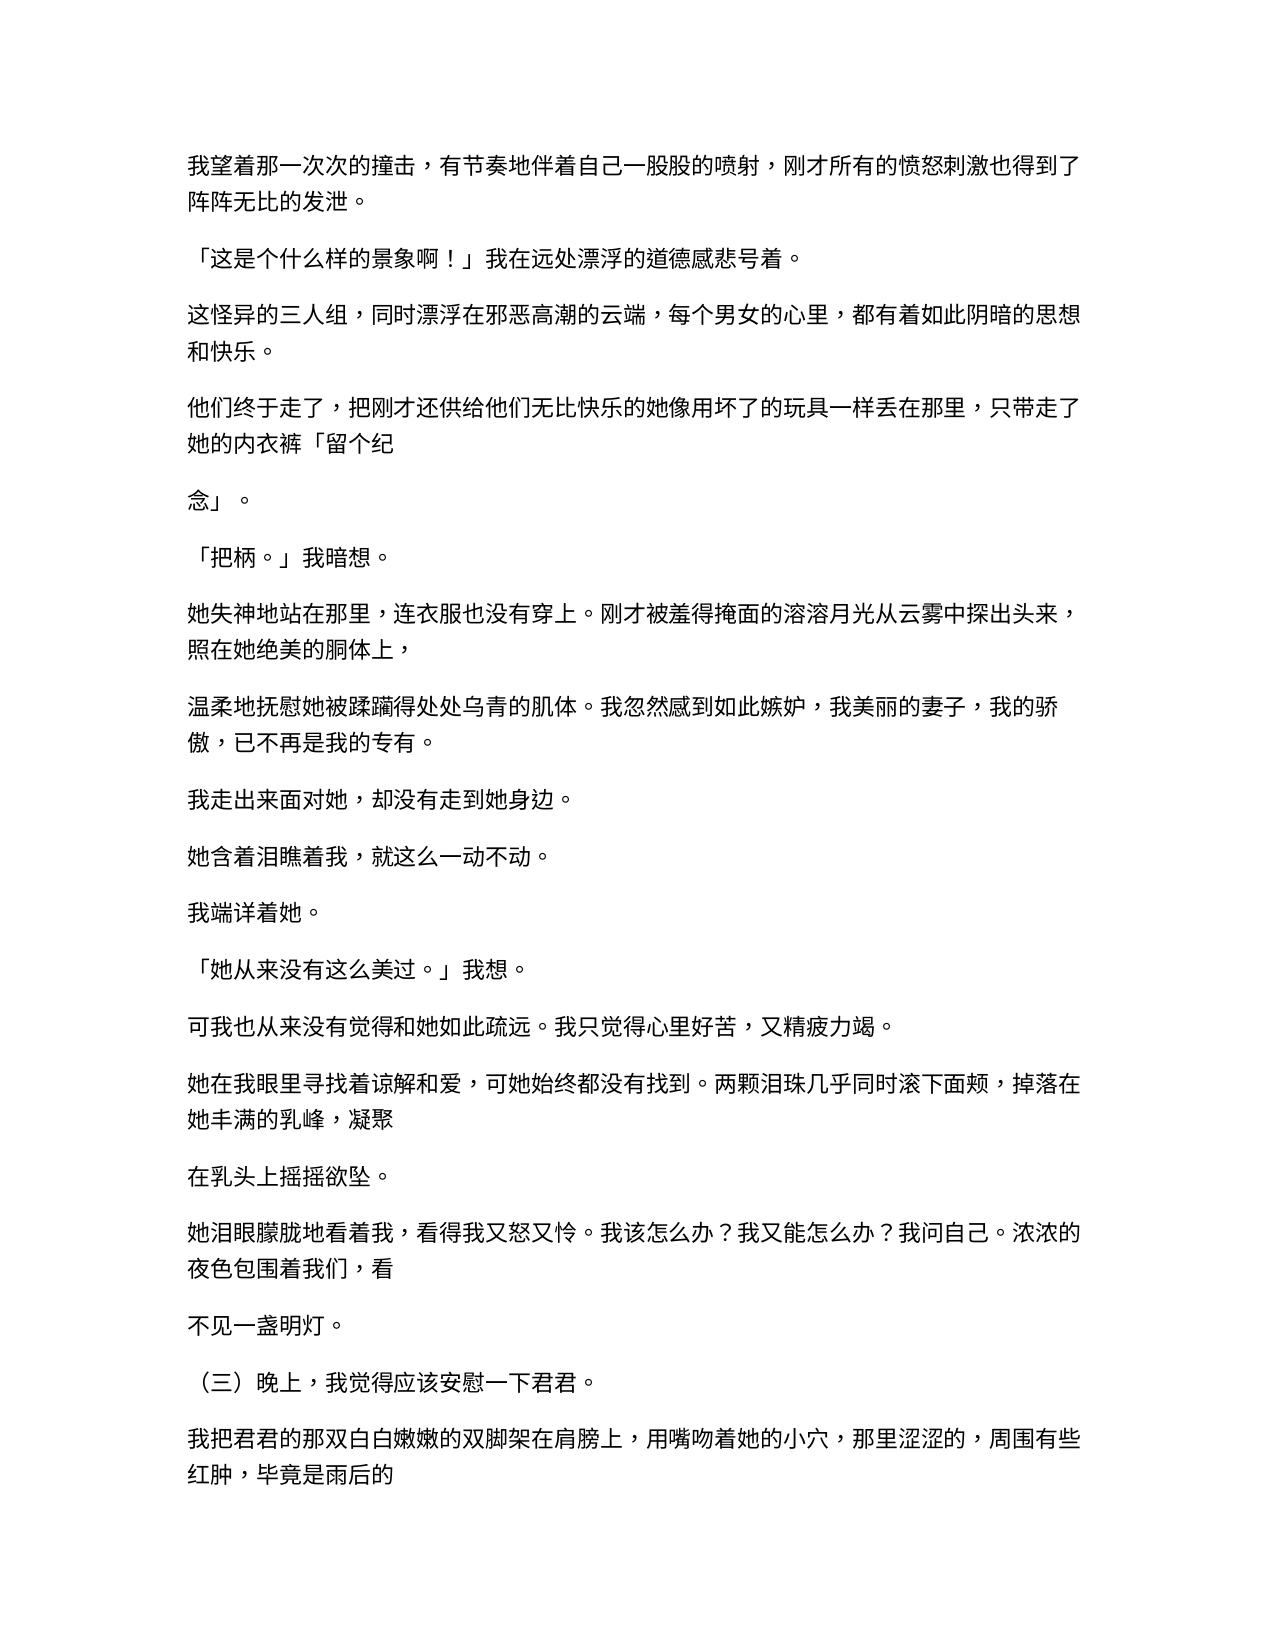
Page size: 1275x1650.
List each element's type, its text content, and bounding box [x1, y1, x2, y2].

text 在乳头上摇摇欲坠。 [187, 1160, 1087, 1192]
text 我把君君的那双白白嫩嫩的双脚架在肩膀上，用嘴吻着她的小穴，那里涩涩的，周围有些红肿，毕竟是雨后的 [187, 1423, 1087, 1491]
text 可我也从来没有觉得和她如此疏远。我只觉得心里好苦，又精疲力竭。 [187, 1011, 1087, 1042]
text 不见一盏明灯。 [187, 1310, 1087, 1341]
text 他们终于走了，把刚才还供给他们无比快乐的她像用坏了的玩具一样丢在那里，只带走了她的内衣裤「留个纪 [187, 392, 1087, 459]
text 她失神地站在那里，连衣服也没有穿上。刚才被羞得掩面的溶溶月光从云雾中探出头来，照在她绝美的胴体上， [187, 598, 1087, 666]
text （三）晚上，我觉得应该安慰一下君君。 [187, 1367, 1087, 1398]
text 我望着那一次次的撞击，有节奏地伴着自己一股股的喷射，刚才所有的愤怒刺激也得到了阵阵无比的发泄。 [187, 150, 1087, 217]
text 她在我眼里寻找着谅解和爱，可她始终都没有找到。两颗泪珠几乎同时滚下面颊，掉落在她丰满的乳峰，凝聚 [187, 1068, 1087, 1135]
text 「把柄。」我暗想。 [187, 542, 1087, 573]
text 她含着泪瞧着我，就这么一动不动。 [187, 841, 1087, 872]
text 「她从来没有这么美过。」我想。 [187, 954, 1087, 985]
text 我端详着她。 [187, 897, 1087, 929]
text 我走出来面对她，却没有走到她身边。 [187, 784, 1087, 815]
text 这怪异的三人组，同时漂浮在邪恶高潮的云端，每个男女的心里，都有着如此阴暗的思想和快乐。 [187, 299, 1087, 367]
text 念」。 [187, 485, 1087, 516]
text 她泪眼朦胧地看着我，看得我又怒又怜。我该怎么办？我又能怎么办？我问自己。浓浓的夜色包围着我们，看 [187, 1217, 1087, 1284]
text 「这是个什么样的景象啊！」我在远处漂浮的道德感悲号着。 [187, 243, 1087, 274]
text 温柔地抚慰她被蹂躏得处处乌青的肌体。我忽然感到如此嫉妒，我美丽的妻子，我的骄傲，已不再是我的专有。 [187, 691, 1087, 758]
